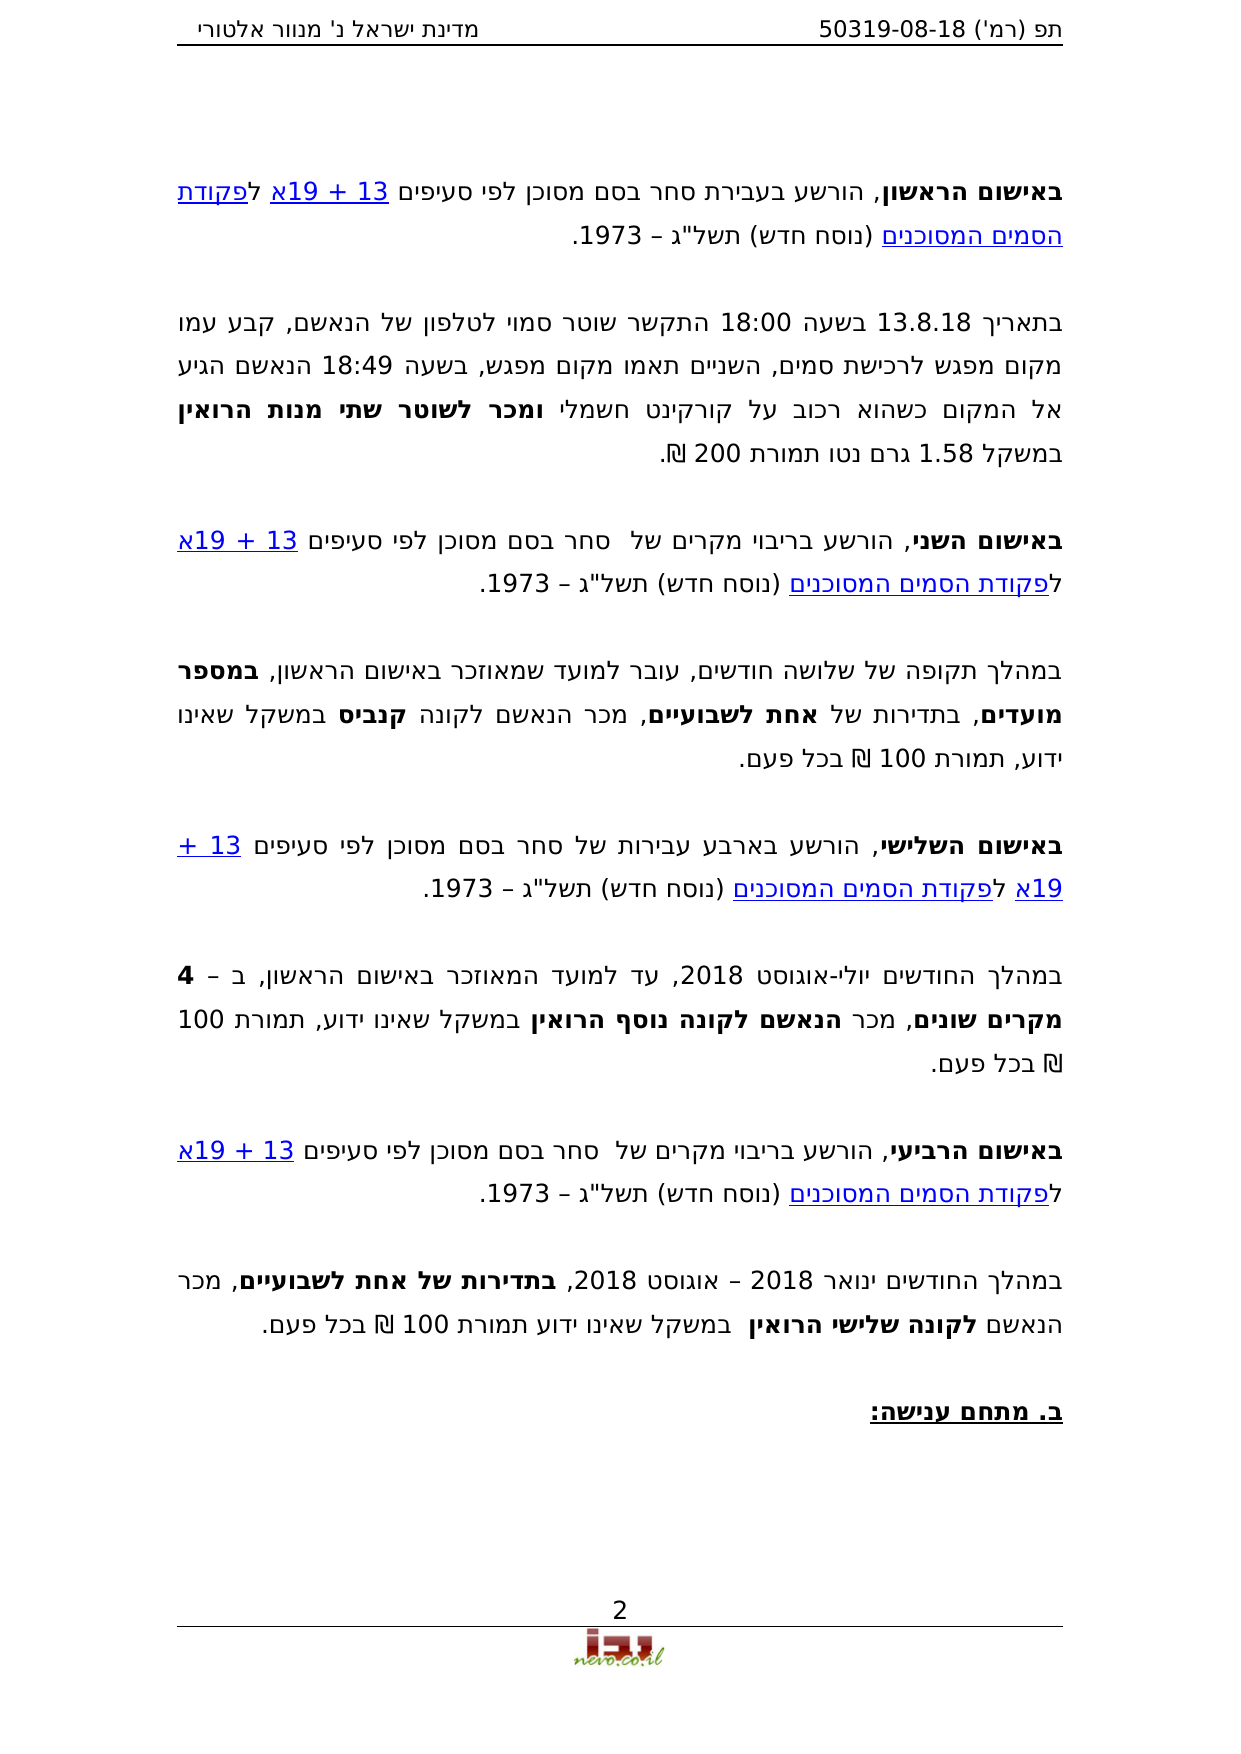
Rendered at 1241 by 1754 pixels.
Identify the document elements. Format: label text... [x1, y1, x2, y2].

text במהלך החודשים יולי-אוגוסט 2018, עד למועד המאוזכר באישום הראשון, ב – 4 מקרים שונים, מכר הנאשם לקונה נוסף הרואין במשקל שאינו ידוע, תמורת 100 ₪ בכל פעם. [177, 962, 1063, 1078]
text ב. מתחם ענישה: [177, 1397, 1063, 1426]
text באישום השלישי, הורשע בארבע עבירות של סחר בסם מסוכן לפי סעיפים 13 + 19א לפקודת הסמים המסוכנים (נוסח חדש) תשל"ג – 1973. [177, 831, 1063, 904]
text באישום השני, הורשע בריבוי מקרים של סחר בסם מסוכן לפי סעיפים 13 + 19א לפקודת הסמים המסוכנים (נוסח חדש) תשל"ג – 1973. [177, 526, 1063, 599]
text באישום הרביעי, הורשע בריבוי מקרים של סחר בסם מסוכן לפי סעיפים 13 + 19א לפקודת הסמים המסוכנים (נוסח חדש) תשל"ג – 1973. [177, 1136, 1063, 1209]
text בתאריך 13.8.18 בשעה 18:00 התקשר שוטר סמוי לטלפון של הנאשם, קבע עמו מקום מפגש לרכישת סמים, השניים תאמו מקום מפגש, בשעה 18:49 הנאשם הגיע אל המקום כשהוא רכוב על קורקינט חשמלי ומכר לשוטר שתי מנות הרואין במשקל 1.58 גרם נטו תמורת 200 ₪. [177, 308, 1063, 468]
text במהלך תקופה של שלושה חודשים, עובר למועד שמאוזכר באישום הראשון, במספר מועדים, בתדירות של אחת לשבועיים, מכר הנאשם לקונה קנביס במשקל שאינו ידוע, תמורת 100 ₪ בכל פעם. [177, 657, 1063, 773]
text באישום הראשון, הורשע בעבירת סחר בסם מסוכן לפי סעיפים 13 + 19א לפקודת הסמים המסוכנים (נוסח חדש) תשל"ג – 1973. [177, 177, 1063, 250]
picture [574, 1628, 666, 1667]
text במהלך החודשים ינואר 2018 – אוגוסט 2018, בתדירות של אחת לשבועיים, מכר הנאשם לקונה שלישי הרואין במשקל שאינו ידוע תמורת 100 ₪ בכל פעם. [177, 1267, 1063, 1339]
